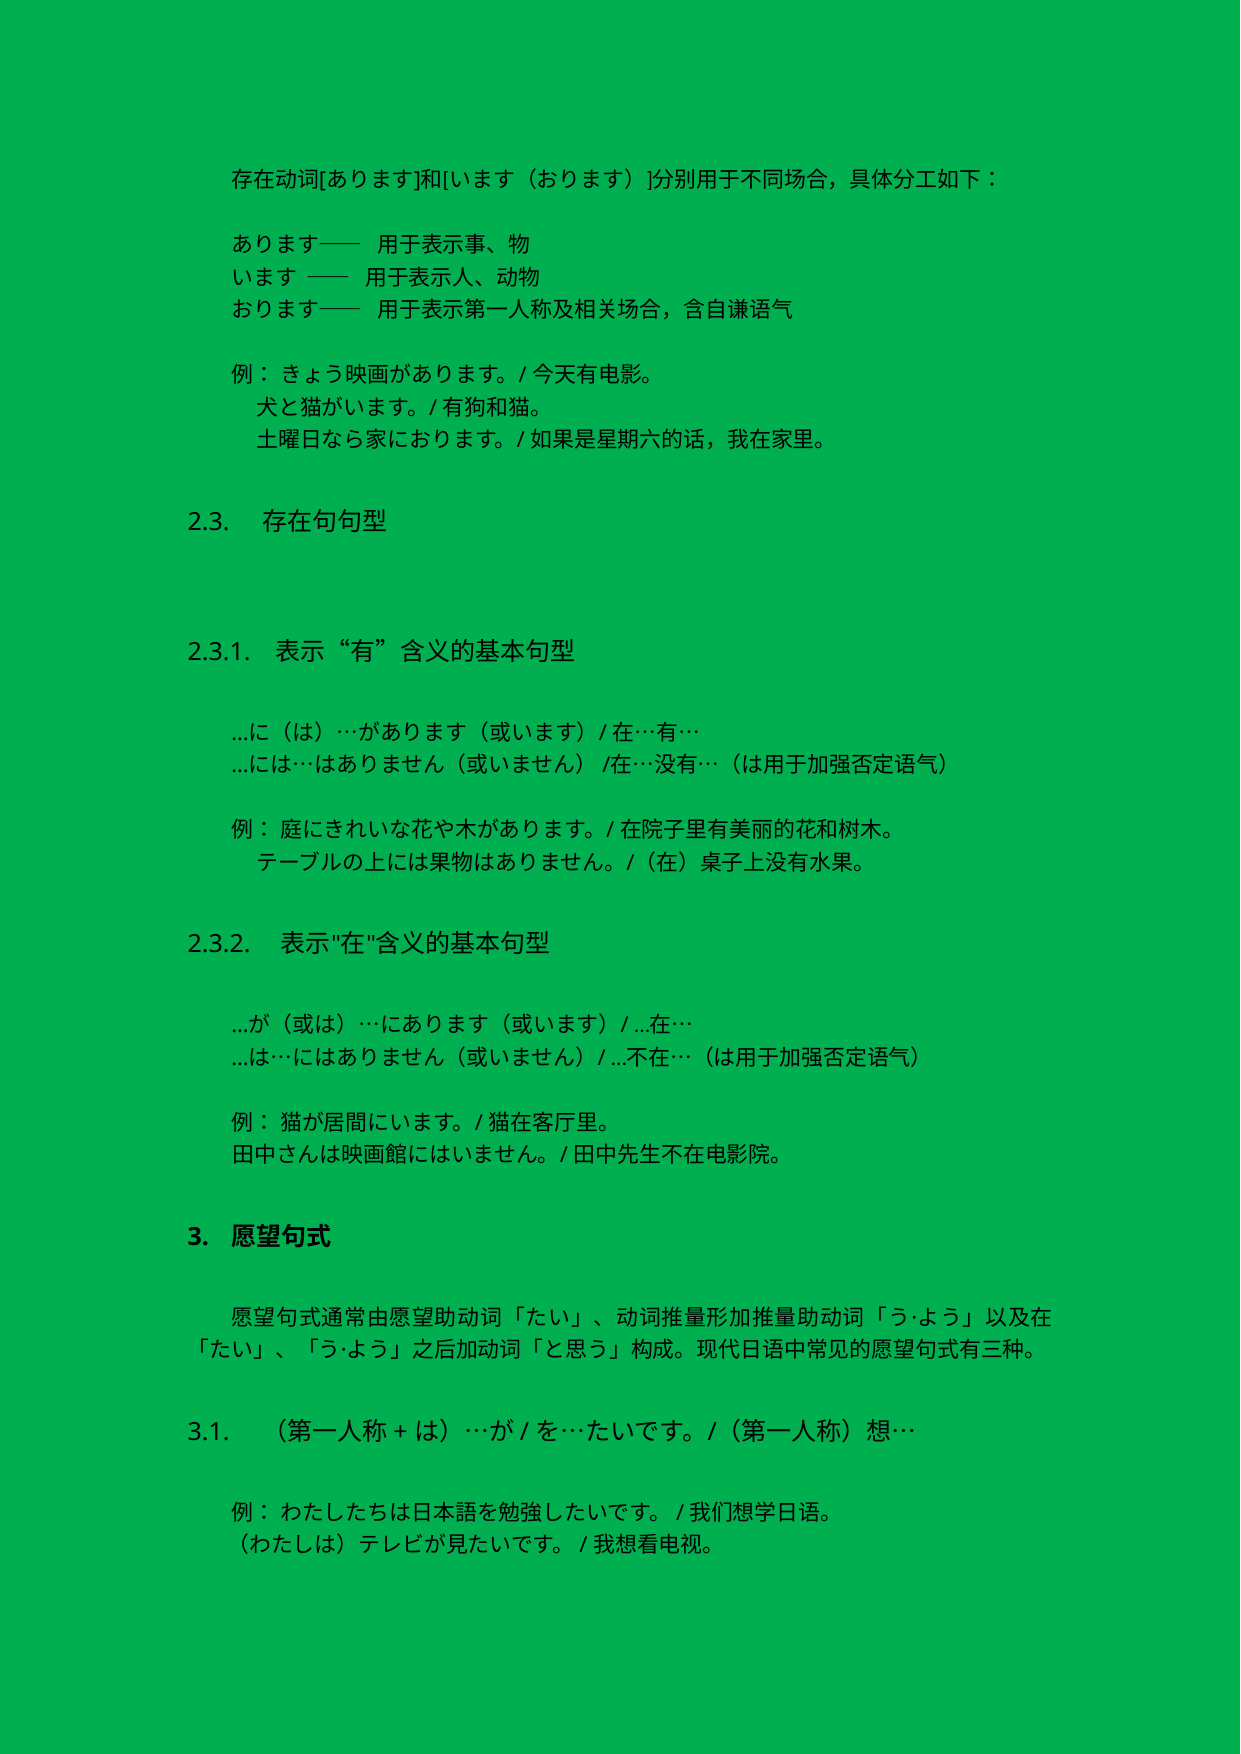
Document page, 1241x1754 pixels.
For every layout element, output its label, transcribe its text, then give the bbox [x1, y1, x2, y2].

text 愿望句式通常由愿望助动词「たい」、动词推量形加推量助动词「う·よう」以及在「たい」、「う·よう」之后加动词「と思う」构成。现代日语中常见的愿望句式有三种。 [187, 1299, 1053, 1397]
list 表示“有”含义的基本句型 [187, 617, 1053, 714]
text 例： きょう映画があります。/ 今天有电影。 [187, 357, 1053, 389]
text 存在动词[あります]和[います（おります）]分别用于不同场合，具体分工如下： [187, 162, 1053, 227]
list 存在句句型 [187, 487, 1053, 552]
text 土曜日なら家におります。/ 如果是星期六的话，我在家里。 [187, 422, 1053, 487]
list 表示"在"含义的基本句型 [187, 909, 1053, 1007]
text …は…にはありません（或いません）/ …不在…（は用于加强否定语气） [187, 1039, 1053, 1104]
list 愿望句式 [187, 1202, 1053, 1299]
text 犬と猫がいます。/ 有狗和猫。 [187, 389, 1053, 422]
text 例： 猫が居間にいます。/ 猫在客厅里。 田中さんは映画館にはいません。/ 田中先生不在电影院。 [187, 1104, 1053, 1202]
text テーブルの上には果物はありません。/（在）桌子上没有水果。 [187, 844, 1053, 909]
list （第一人称 + は）…が / を…たいです。/（第一人称）想… [187, 1397, 1053, 1494]
text います —— 用于表示人、动物 [187, 259, 1053, 292]
text 例： わたしたちは日本語を勉強したいです。 / 我们想学日语。 （わたしは）テレビが見たいです。 / 我想看电视。 [187, 1494, 1053, 1592]
text 例： 庭にきれいな花や木があります。/ 在院子里有美丽的花和树木。 [187, 812, 1053, 844]
text …に（は）…があります（或います）/ 在…有… [187, 714, 1053, 747]
text おります—— 用于表示第一人称及相关场合，含自谦语气 [187, 292, 1053, 357]
text あります—— 用于表示事、物 [187, 227, 1053, 259]
text …が（或は）…にあります（或います）/ …在… [187, 1007, 1053, 1039]
text …には…はありません（或いません） /在…没有…（は用于加强否定语气） [187, 747, 1053, 779]
